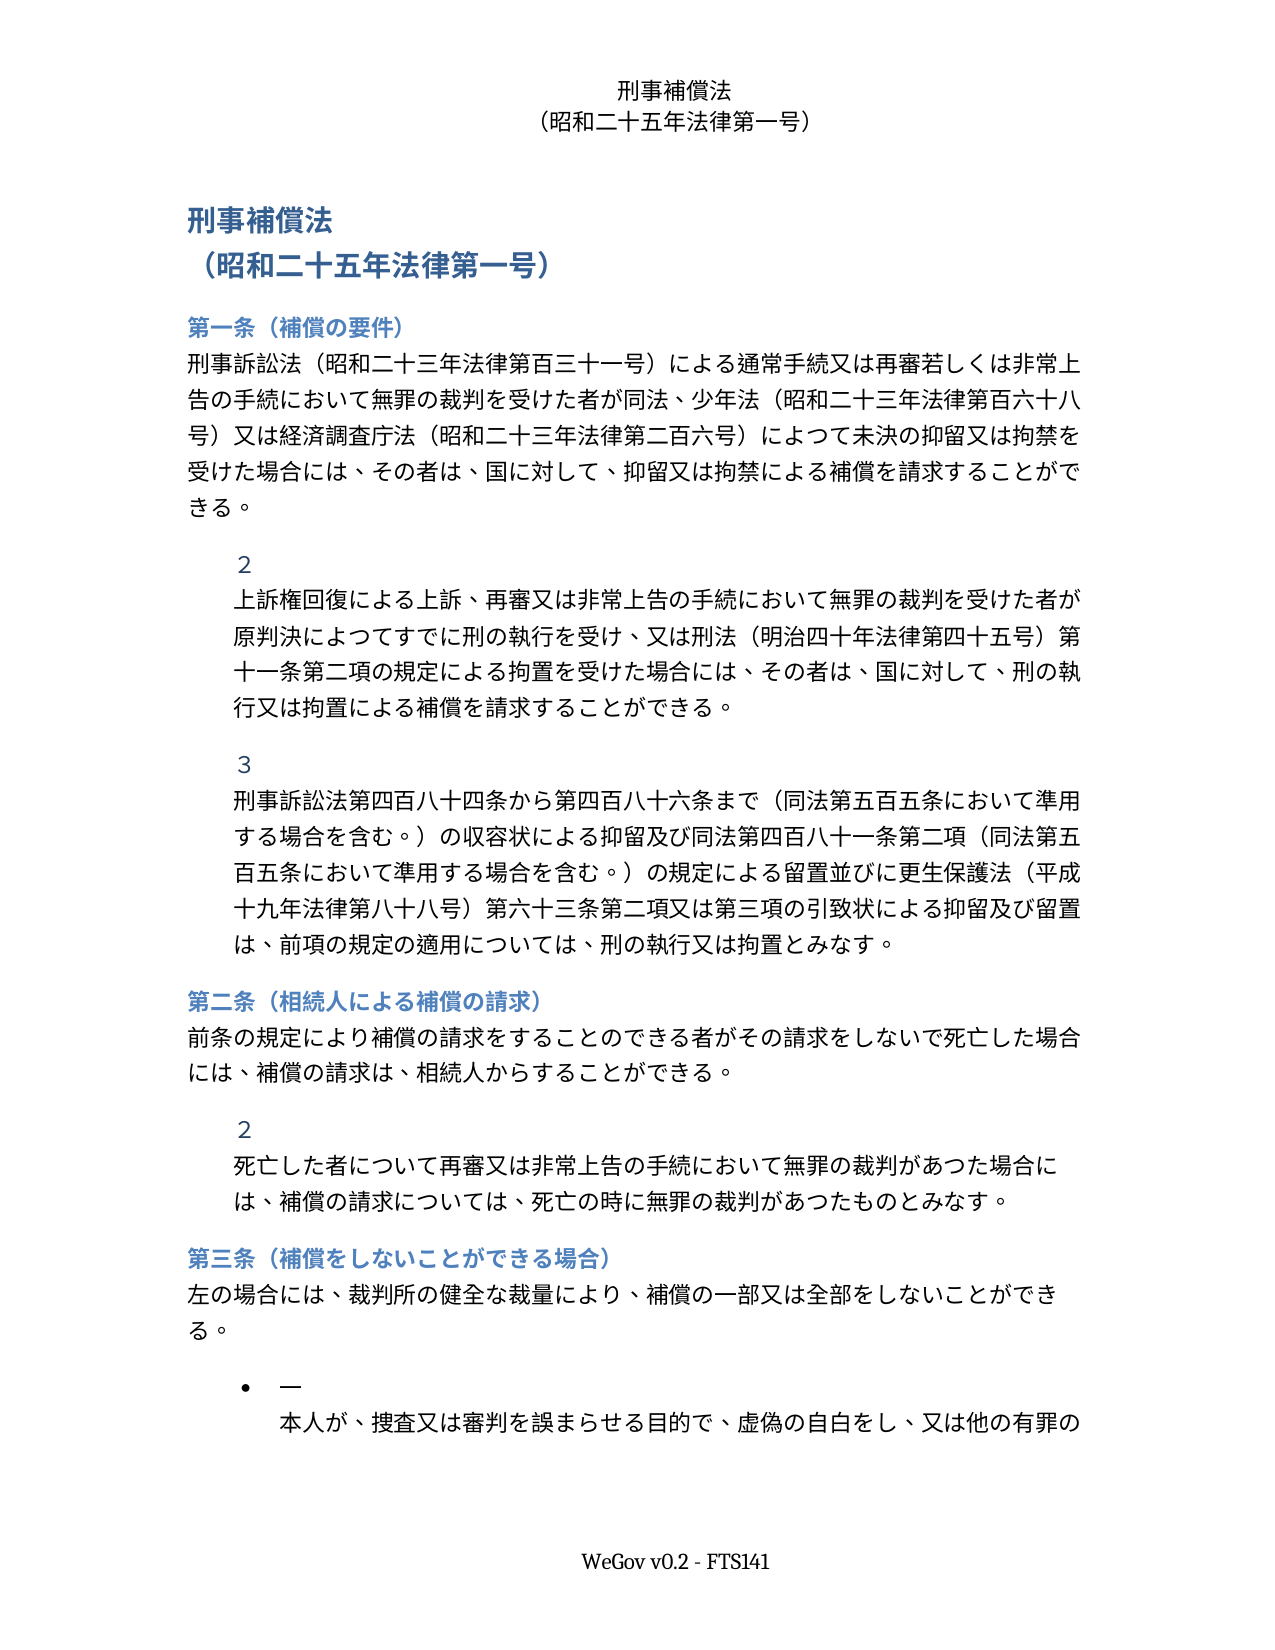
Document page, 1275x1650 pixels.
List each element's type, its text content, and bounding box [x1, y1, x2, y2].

subtitle ２ [233, 548, 1087, 580]
text 上訴権回復による上訴、再審又は非常上告の手続において無罪の裁判を受けた者が原判決によつてすでに刑の執行を受け、又は刑法（明治四十年法律第四十五号）第十一条第二項の規定による拘置を受けた場合には、その者は、国に対して、刑の執行又は拘置による補償を請求することができる。 [233, 584, 1087, 723]
subtitle ２ [233, 1114, 1087, 1145]
text 刑事訴訟法第四百八十四条から第四百八十六条まで（同法第五百五条において準用する場合を含む。）の収容状による抑留及び同法第四百八十一条第二項（同法第五百五条において準用する場合を含む。）の規定による留置並びに更生保護法（平成十九年法律第八十八号）第六十三条第二項又は第三項の引致状による抑留及び留置は、前項の規定の適用については、刑の執行又は拘置とみなす。 [233, 785, 1087, 960]
text 左の場合には、裁判所の健全な裁量により、補償の一部又は全部をしないことができる。 [187, 1279, 1087, 1346]
subtitle 第一条（補償の要件） [187, 312, 1087, 343]
subtitle 刑事補償法 （昭和二十五年法律第一号） [187, 200, 1087, 285]
text 刑事訴訟法（昭和二十三年法律第百三十一号）による通常手続又は再審若しくは非常上告の手続において無罪の裁判を受けた者が同法、少年法（昭和二十三年法律第百六十八号）又は経済調査庁法（昭和二十三年法律第二百六号）によつて未決の抑留又は拘禁を受けた場合には、その者は、国に対して、抑留又は拘禁による補償を請求することができる。 [187, 348, 1087, 523]
text 前条の規定により補償の請求をすることのできる者がその請求をしないで死亡した場合には、補償の請求は、相続人からすることができる。 [187, 1021, 1087, 1089]
subtitle 第三条（補償をしないことができる場合） [187, 1243, 1087, 1274]
subtitle 第二条（相続人による補償の請求） [187, 986, 1087, 1017]
list 一 本人が、捜査又は審判を誤まらせる目的で、虚偽の自白をし、又は他の有罪の証拠を作為することにより、起訴、未決の抑留若しくは拘禁又は有罪の裁判を受けるに至つたものと認められる場合 [242, 1371, 1087, 1439]
subtitle ３ [233, 749, 1087, 780]
text 死亡した者について再審又は非常上告の手続において無罪の裁判があつた場合には、補償の請求については、死亡の時に無罪の裁判があつたものとみなす。 [233, 1150, 1087, 1217]
